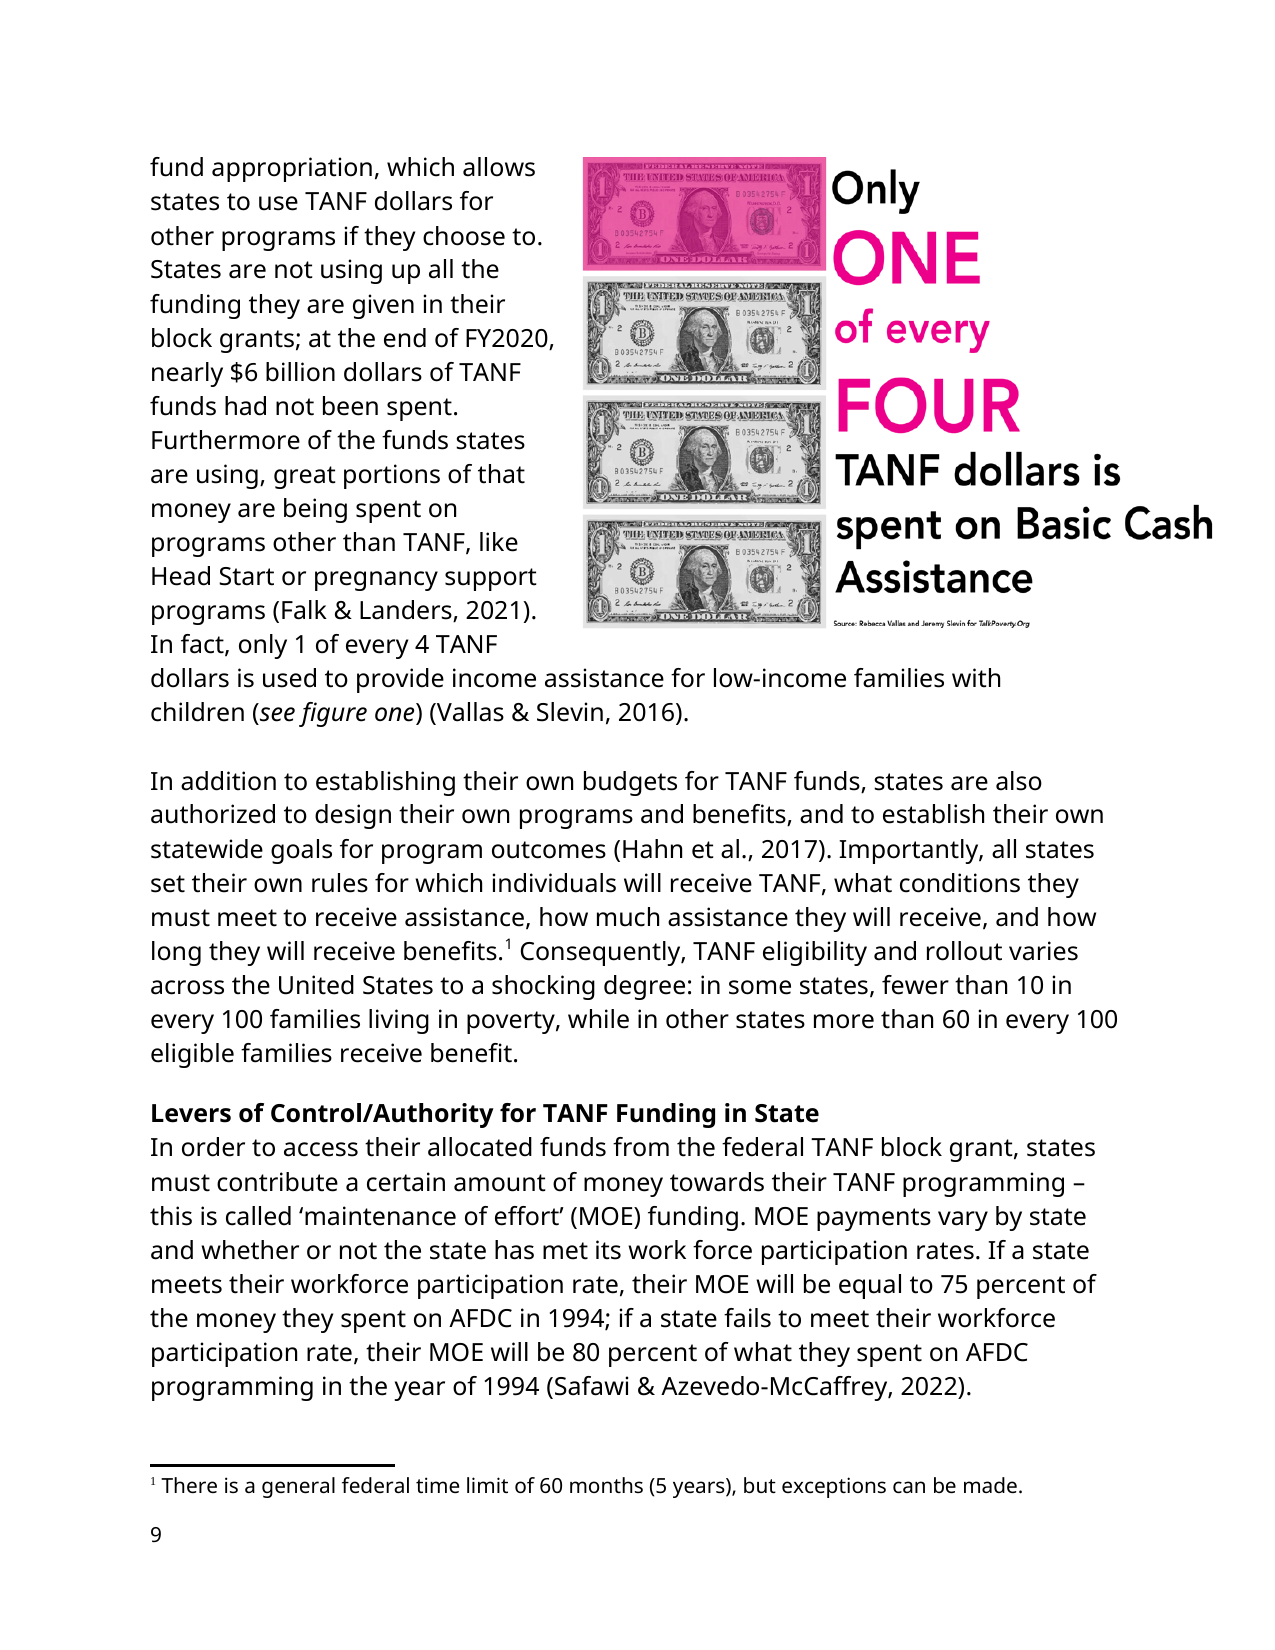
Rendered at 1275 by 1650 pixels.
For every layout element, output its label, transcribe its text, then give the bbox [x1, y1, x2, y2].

text In order to access their allocated funds from the federal TANF block grant, states must contribute a certain amount of money towards their TANF programming – this is called ‘maintenance of effort’ (MOE) funding. MOE payments vary by state and whether or not the state has met its work force participation rates. If a state meets their workforce participation rate, their MOE will be equal to 75 percent of the money they spent on AFDC in 1994; if a state fails to meet their workforce participation rate, their MOE will be 80 percent of what they spent on AFDC programming in the year of 1994 (Safawi & Azevedo-McCaffrey, 2022). [150, 1130, 1125, 1403]
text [150, 150, 1125, 729]
text In addition to establishing their own budgets for TANF funds, states are also authorized to design their own programs and benefits, and to establish their own statewide goals for program outcomes (Hahn et al., 2017). Importantly, all states set their own rules for which individuals will receive TANF, what conditions they must meet to receive assistance, how much assistance they will receive, and how long they will receive benefits. Consequently, TANF eligibility and rollout varies across the United States to a shocking degree: in some states, fewer than 10 in every 100 families living in poverty, while in other states more than 60 in every 100 eligible families receive benefit. [150, 763, 1125, 1096]
text Levers of Control/Authority for TANF Funding in State [150, 1096, 1125, 1130]
picture [581, 157, 1229, 636]
